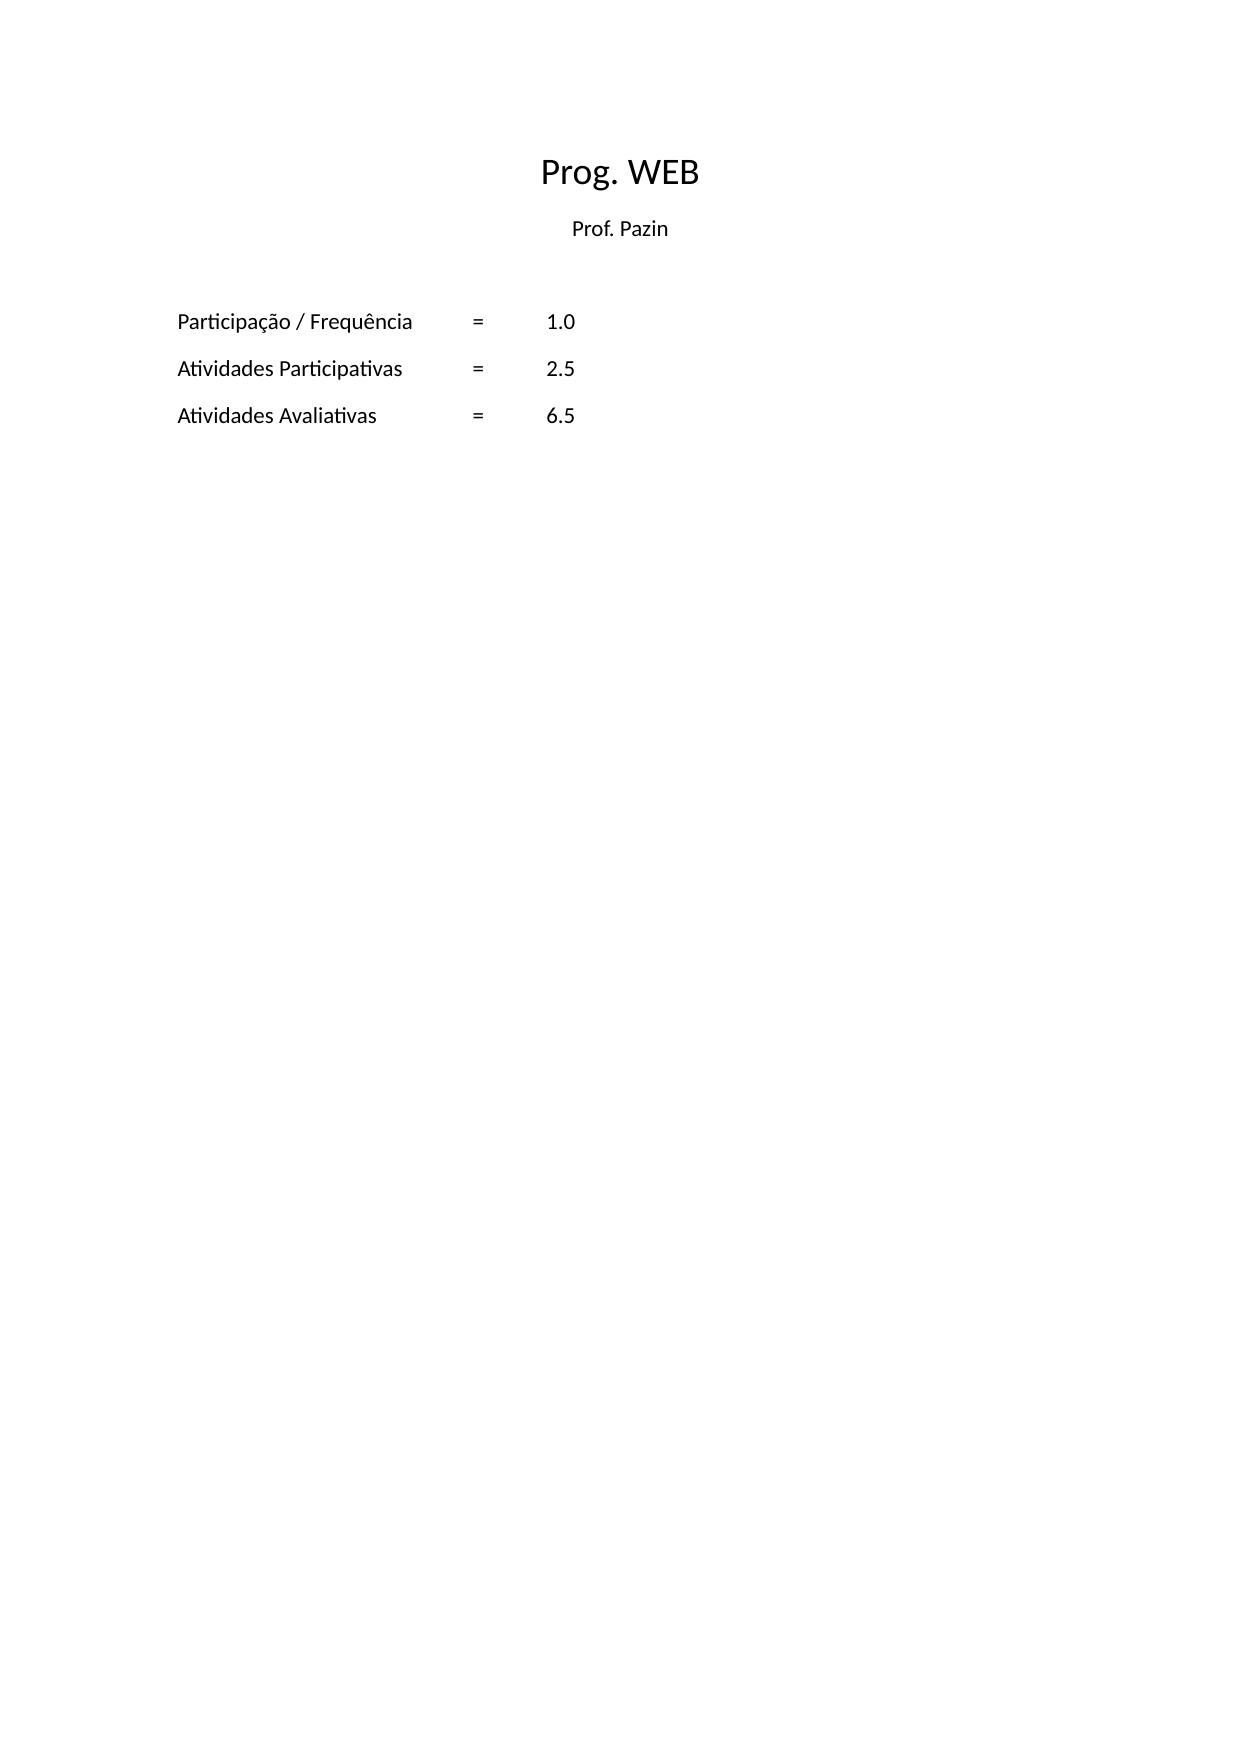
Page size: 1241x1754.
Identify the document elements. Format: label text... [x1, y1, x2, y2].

text Atividades Avaliativas = 6.5 [177, 401, 1063, 429]
text Prof. Pazin [177, 214, 1063, 242]
text Participação / Frequência = 1.0 [177, 307, 1063, 336]
text Prog. WEB [177, 148, 1063, 193]
text Atividades Participativas = 2.5 [177, 354, 1063, 382]
